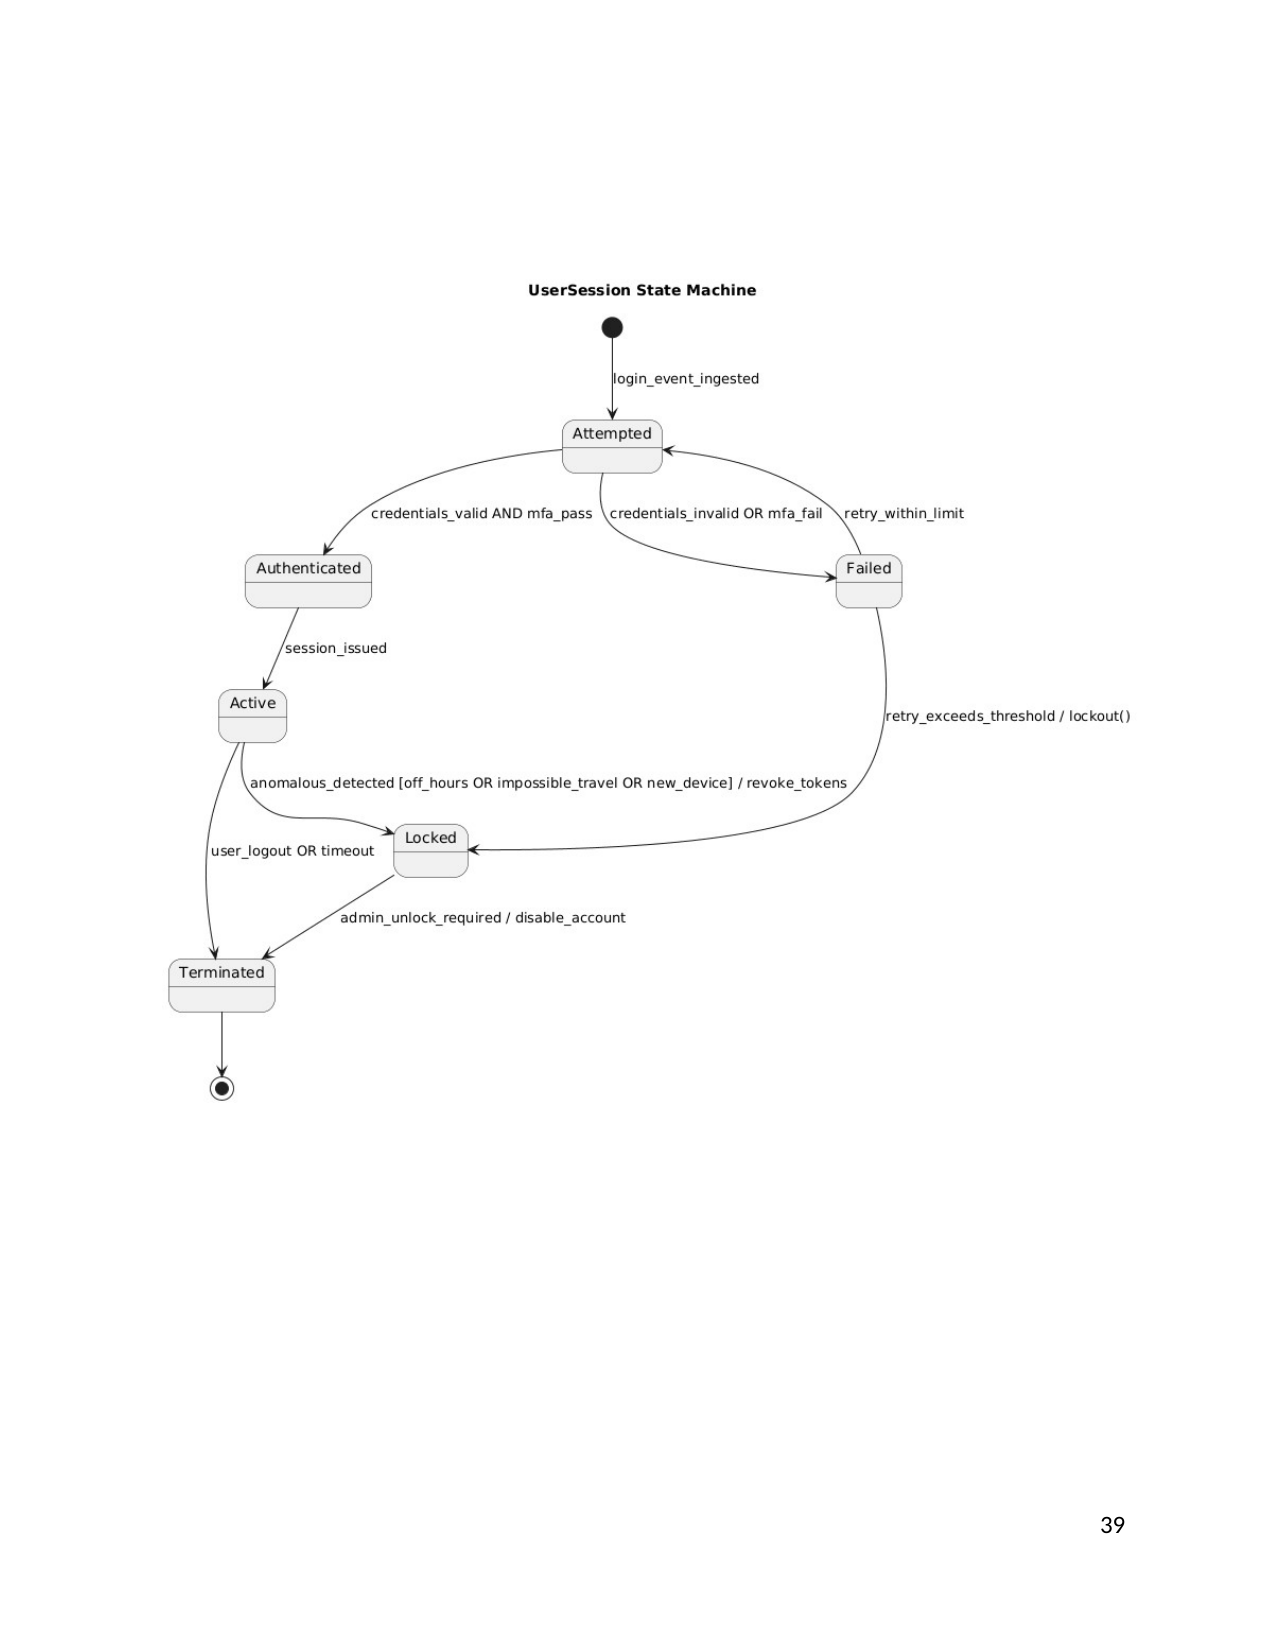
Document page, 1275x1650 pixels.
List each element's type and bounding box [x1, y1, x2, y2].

picture [162, 271, 1137, 1105]
